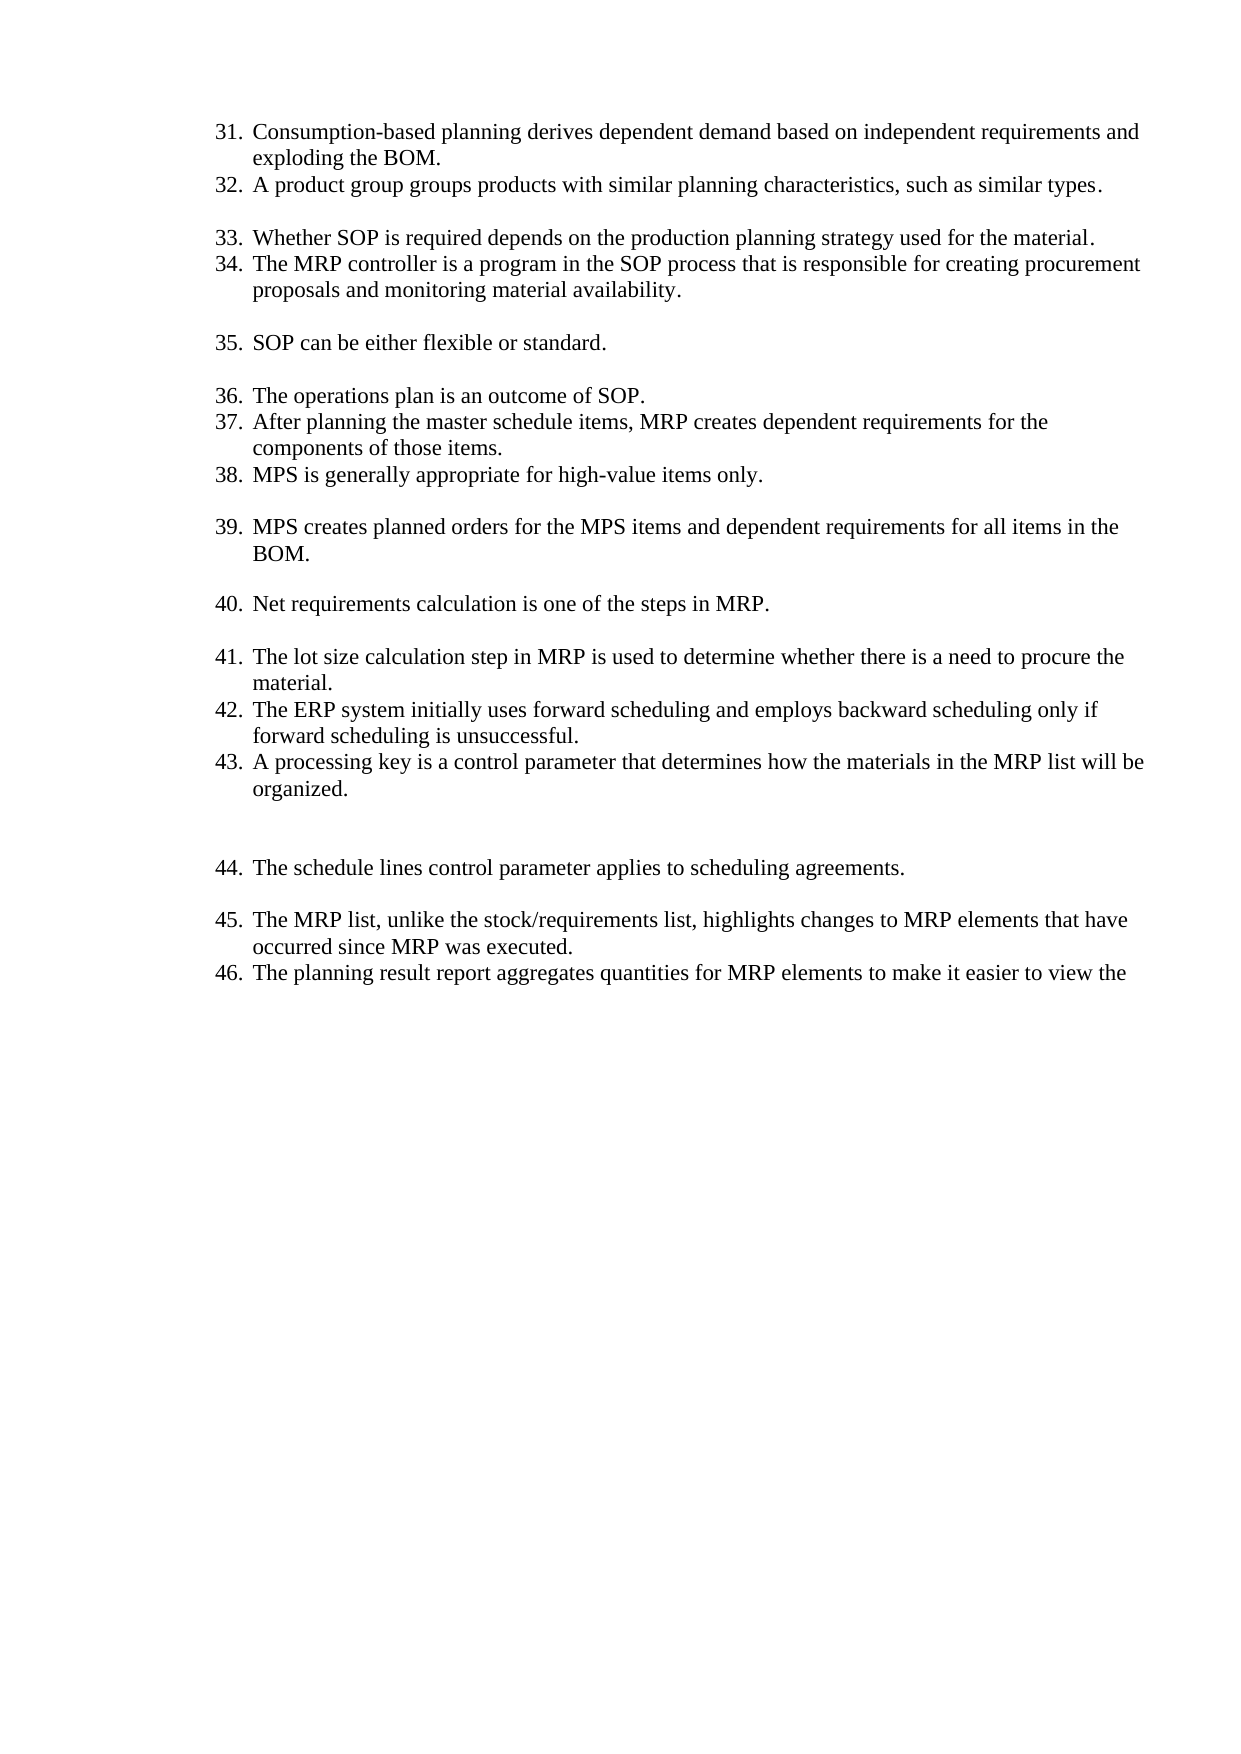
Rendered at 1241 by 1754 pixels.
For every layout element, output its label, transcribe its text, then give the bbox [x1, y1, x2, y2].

list The MRP list, unlike the stock/requirements list, highlights changes to MRP elements that have occurred since MRP was executed. [215, 906, 1152, 959]
list MPS creates planned orders for the MPS items and dependent requirements for all items in the BOM. [215, 513, 1152, 566]
list Whether SOP is required depends on the production planning strategy used for the material. [215, 223, 1152, 250]
list Consumption-based planning derives dependent demand based on independent requirements and exploding the BOM. [215, 118, 1152, 171]
list The lot size calculation step in MRP is used to determine whether there is a need to procure the material. [215, 643, 1152, 696]
list The ERP system initially uses forward scheduling and employs backward scheduling only if forward scheduling is unsuccessful. [215, 696, 1152, 748]
list The MRP controller is a program in the SOP process that is responsible for creating procurement proposals and monitoring material availability. [215, 250, 1152, 303]
list MPS is generally appropriate for high-value items only. [215, 461, 1152, 487]
list SOP can be either flexible or standard. [215, 329, 1152, 355]
list The operations plan is an outcome of SOP. [215, 382, 1152, 408]
list Net requirements calculation is one of the steps in MRP. [215, 590, 1152, 617]
list A product group groups products with similar planning characteristics, such as similar types. [215, 171, 1152, 197]
list After planning the master schedule items, MRP creates dependent requirements for the components of those items. [215, 408, 1152, 461]
list The planning result report aggregates quantities for MRP elements to make it easier to view the [215, 959, 1152, 986]
list The schedule lines control parameter applies to scheduling agreements. [215, 854, 1152, 880]
list A processing key is a control parameter that determines how the materials in the MRP list will be organized. [215, 748, 1152, 801]
